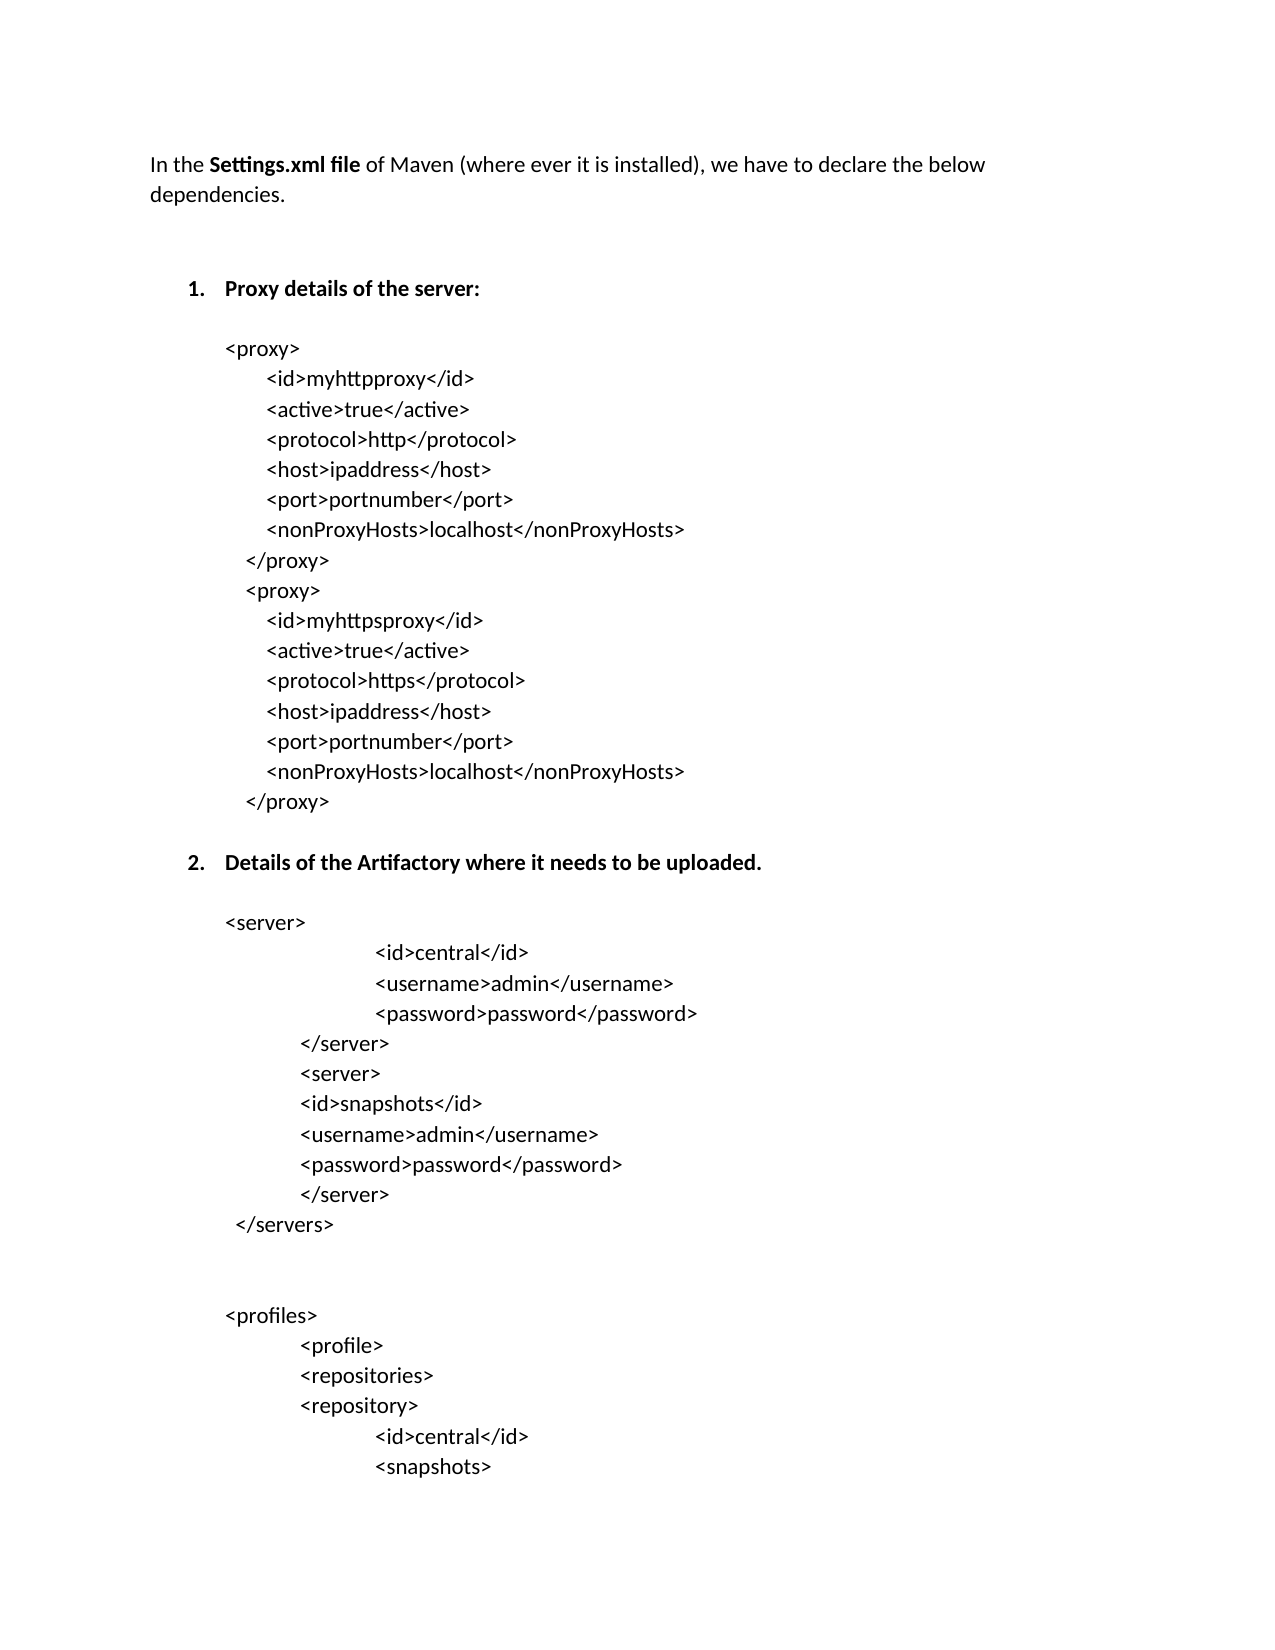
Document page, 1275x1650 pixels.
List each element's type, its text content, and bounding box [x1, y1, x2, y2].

list <nonProxyHosts>localhost</nonProxyHosts> [225, 516, 1125, 544]
list <proxy> [225, 576, 1125, 604]
list </server> [225, 1180, 1125, 1208]
list <host>ipaddress</host> [225, 455, 1125, 483]
list <profiles> [225, 1301, 1125, 1329]
list <nonProxyHosts>localhost</nonProxyHosts> [225, 757, 1125, 785]
list <profile> [225, 1331, 1125, 1359]
list <id>central</id> [225, 938, 1125, 967]
list <port>portnumber</port> [225, 727, 1125, 755]
list <protocol>https</protocol> [225, 667, 1125, 695]
text In the Settings.xml file of Maven (where ever it is installed), we have to declare the below dependencies. [150, 150, 1125, 208]
list <username>admin</username> [225, 1120, 1125, 1148]
list <host>ipaddress</host> [225, 697, 1125, 725]
list <server> [225, 908, 1125, 936]
list <id>myhttpsproxy</id> [225, 606, 1125, 634]
list </proxy> [225, 546, 1125, 574]
list </server> [225, 1029, 1125, 1057]
list Details of the Artifactory where it needs to be uploaded. [187, 848, 1125, 876]
list <username>admin</username> [225, 969, 1125, 997]
list <protocol>http</protocol> [225, 425, 1125, 453]
list <id>snapshots</id> [225, 1089, 1125, 1118]
list <active>true</active> [225, 636, 1125, 664]
list <repositories> [225, 1361, 1125, 1389]
list <id>central</id> [225, 1422, 1125, 1450]
list <active>true</active> [225, 395, 1125, 423]
list </proxy> [225, 787, 1125, 816]
list <repository> [225, 1392, 1125, 1420]
list </servers> [225, 1210, 1125, 1238]
list <id>myhttpproxy</id> [225, 364, 1125, 393]
list <password>password</password> [225, 999, 1125, 1027]
list <port>portnumber</port> [225, 485, 1125, 513]
list <server> [225, 1059, 1125, 1087]
list <password>password</password> [225, 1150, 1125, 1178]
list Proxy details of the server: [187, 274, 1125, 302]
list <proxy> [225, 334, 1125, 362]
list <snapshots> [225, 1452, 1125, 1480]
